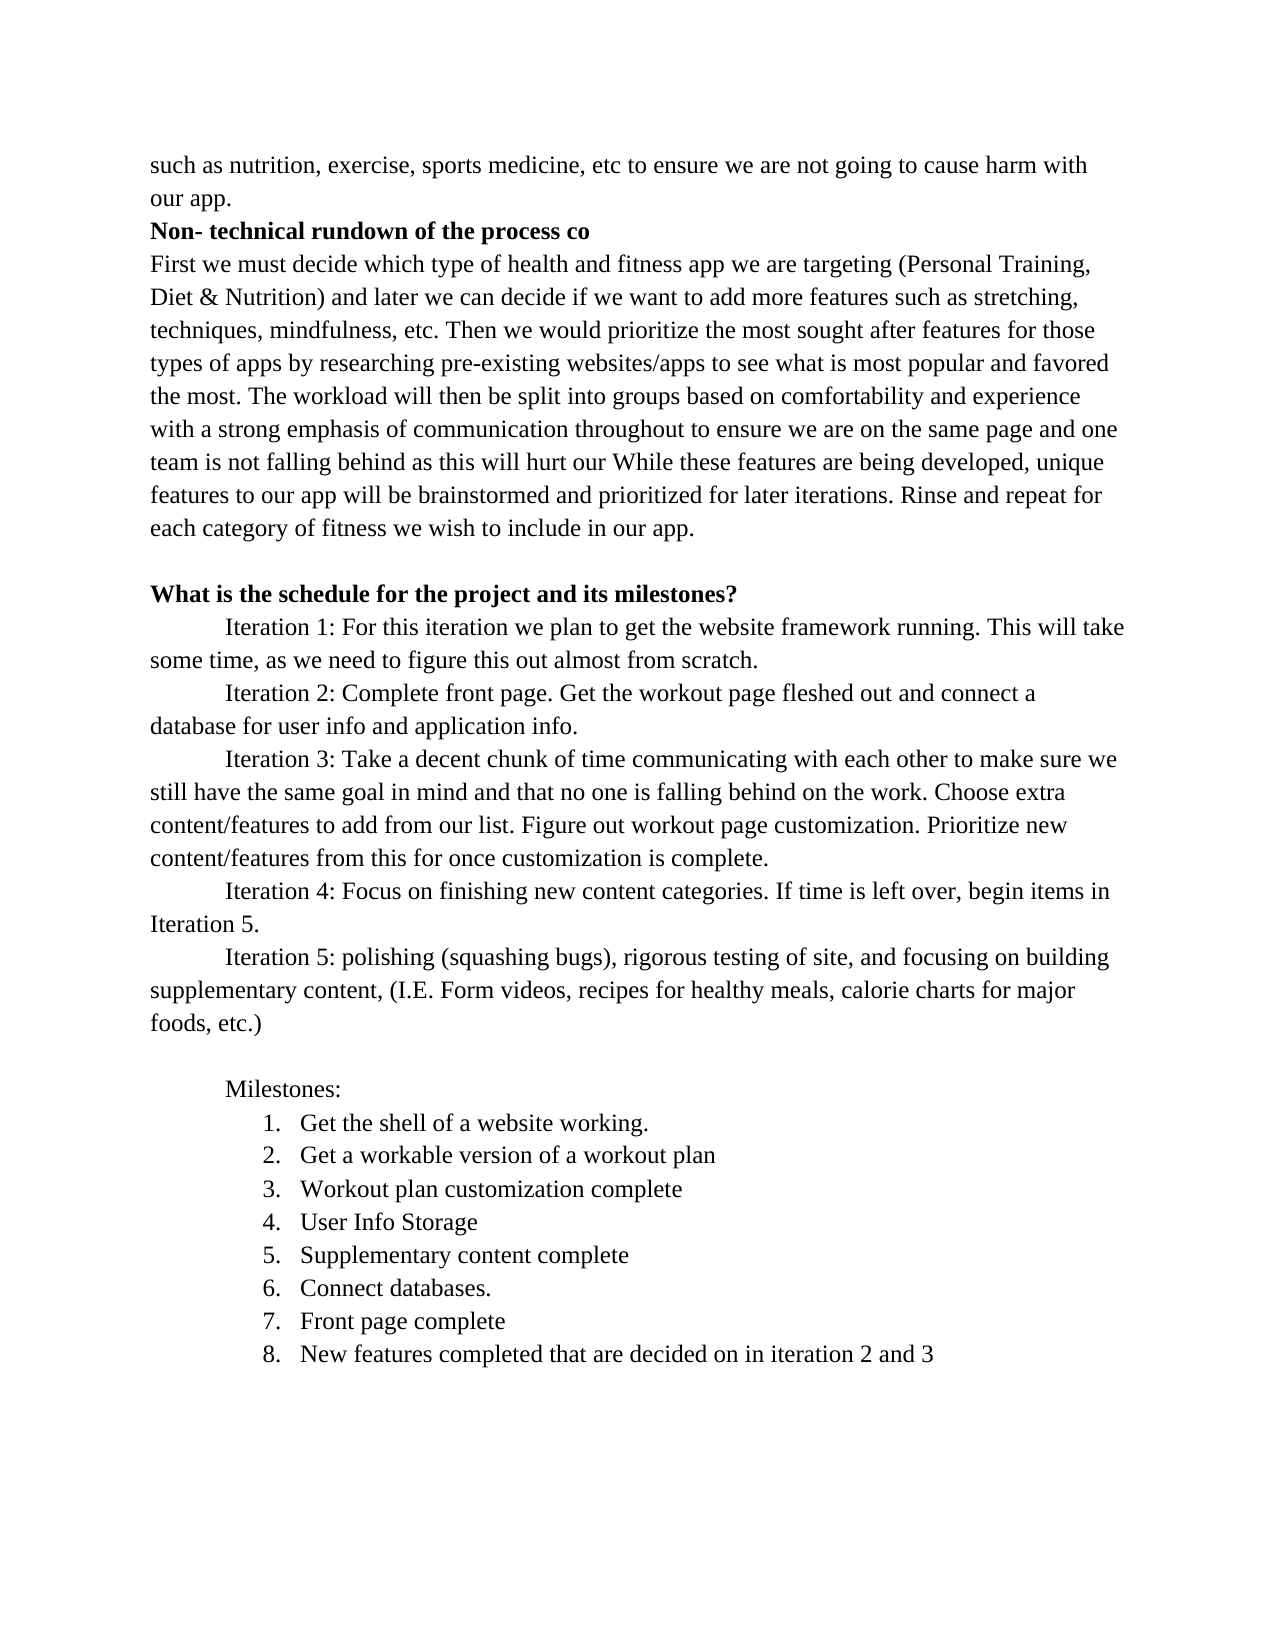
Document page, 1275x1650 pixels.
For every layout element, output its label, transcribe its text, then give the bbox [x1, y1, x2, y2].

list Supplementary content complete [262, 1240, 1125, 1268]
text Iteration 1: For this iteration we plan to get the website framework running. This will take some time, as we need to figure this out almost from scratch. [150, 612, 1125, 674]
text Iteration 3: Take a decent chunk of time communicating with each other to make sure we still have the same goal in mind and that no one is falling behind on the work. Choose extra content/features to add from our list. Figure out workout page customization. Prioritize new content/features from this for once customization is complete. [150, 744, 1125, 872]
list New features completed that are decided on in iteration 2 and 3 [262, 1339, 1125, 1367]
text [150, 150, 1125, 212]
list Connect databases. [262, 1273, 1125, 1301]
text What is the schedule for the project and its milestones? [150, 579, 1125, 608]
list Front page complete [262, 1306, 1125, 1334]
list User Info Storage [262, 1207, 1125, 1235]
list Get the shell of a website working. [262, 1108, 1125, 1136]
list Get a workable version of a workout plan [262, 1141, 1125, 1169]
list Workout plan customization complete [262, 1174, 1125, 1202]
text Milestones: [150, 1074, 1125, 1103]
text First we must decide which type of health and fitness app we are targeting (Personal Training, Diet & Nutrition) and later we can decide if we want to add more features such as stretching, techniques, mindfulness, etc. Then we would prioritize the most sought after features for those types of apps by researching pre-existing websites/apps to see what is most popular and favored the most. The workload will then be split into groups based on comfortability and experience with a strong emphasis of communication throughout to ensure we are on the same page and one team is not falling behind as this will hurt our While these features are being developed, unique features to our app will be brainstormed and prioritized for later iterations. Rinse and repeat for each category of fitness we wish to include in our app. [150, 249, 1125, 542]
text Non- technical rundown of the process co [150, 216, 1125, 245]
text Iteration 2: Complete front page. Get the workout page fleshed out and connect a database for user info and application info. [150, 678, 1125, 740]
text Iteration 5: polishing (squashing bugs), rigorous testing of site, and focusing on building supplementary content, (I.E. Form videos, recipes for healthy meals, calorie charts for major foods, etc.) [150, 942, 1125, 1037]
text Iteration 4: Focus on finishing new content categories. If time is left over, begin items in Iteration 5. [150, 876, 1125, 938]
